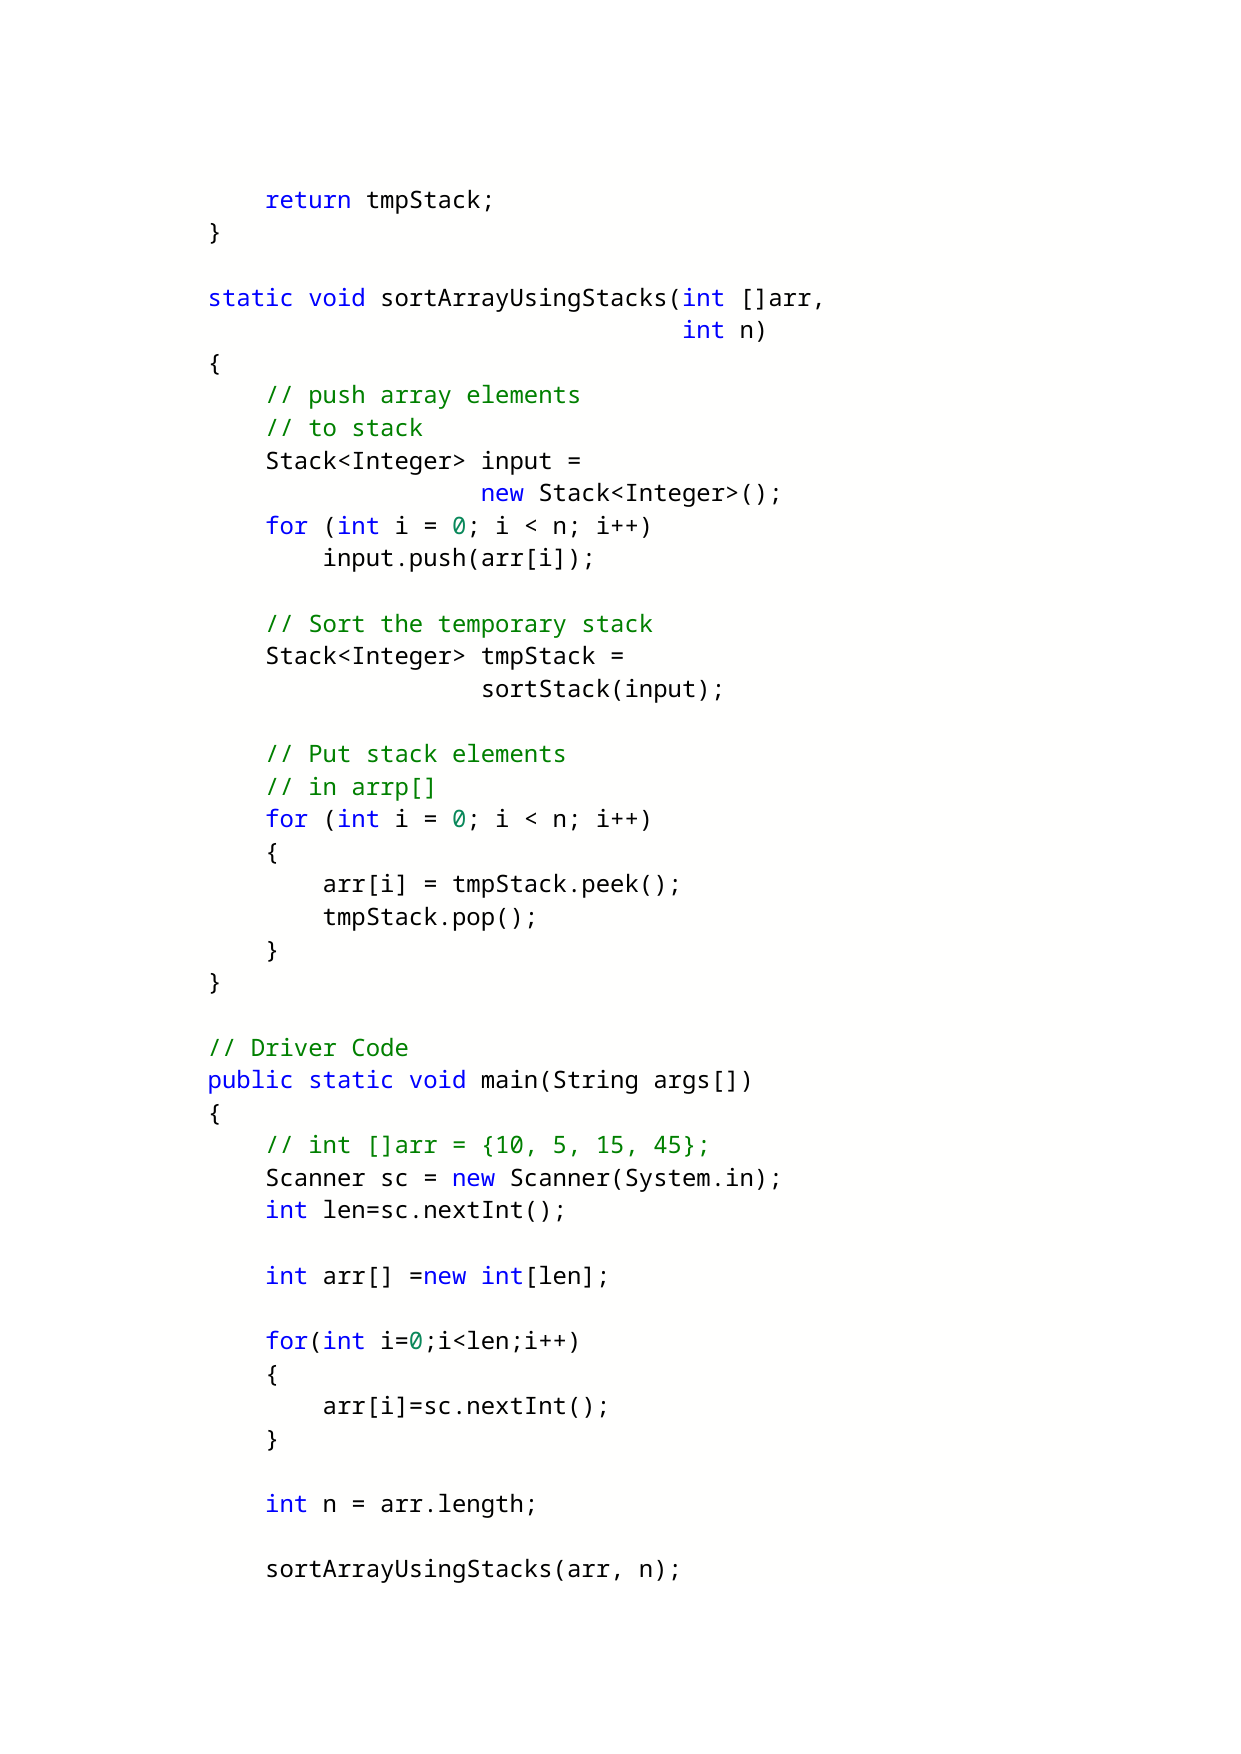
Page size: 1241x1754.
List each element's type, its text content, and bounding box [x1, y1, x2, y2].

text { [150, 1096, 1090, 1128]
text Stack<Integer> input = [150, 443, 1090, 476]
text // Sort the temporary stack [150, 606, 1090, 639]
text sortStack(input); [150, 672, 1090, 704]
text // to stack [150, 411, 1090, 443]
text for (int i = 0; i < n; i++) [150, 802, 1090, 835]
text input.push(arr[i]); [150, 541, 1090, 574]
text static void sortArrayUsingStacks(int []arr, [150, 280, 1090, 313]
text // push array elements [150, 378, 1090, 411]
text // Driver Code [150, 1030, 1090, 1063]
text int arr[] =new int[len]; [150, 1258, 1090, 1291]
text { [150, 1356, 1090, 1389]
text } [150, 1422, 1090, 1454]
text // in arrp[] [150, 769, 1090, 802]
text tmpStack.pop(); [150, 900, 1090, 932]
text // int []arr = {10, 5, 15, 45}; [150, 1128, 1090, 1161]
text arr[i]=sc.nextInt(); [150, 1389, 1090, 1422]
text sortArrayUsingStacks(arr, n); [150, 1552, 1090, 1584]
text { [150, 346, 1090, 378]
text public static void main(String args[]) [150, 1063, 1090, 1096]
text return tmpStack; [150, 183, 1090, 215]
text } [150, 965, 1090, 998]
text Stack<Integer> tmpStack = [150, 639, 1090, 672]
text arr[i] = tmpStack.peek(); [150, 867, 1090, 900]
text // Put stack elements [150, 737, 1090, 769]
text int n) [150, 313, 1090, 346]
text int n = arr.length; [150, 1487, 1090, 1519]
text for(int i=0;i<len;i++) [150, 1324, 1090, 1356]
text int len=sc.nextInt(); [150, 1193, 1090, 1226]
text } [150, 215, 1090, 248]
text for (int i = 0; i < n; i++) [150, 509, 1090, 541]
text { [150, 835, 1090, 867]
text new Stack<Integer>(); [150, 476, 1090, 509]
text } [150, 932, 1090, 965]
text Scanner sc = new Scanner(System.in); [150, 1161, 1090, 1193]
